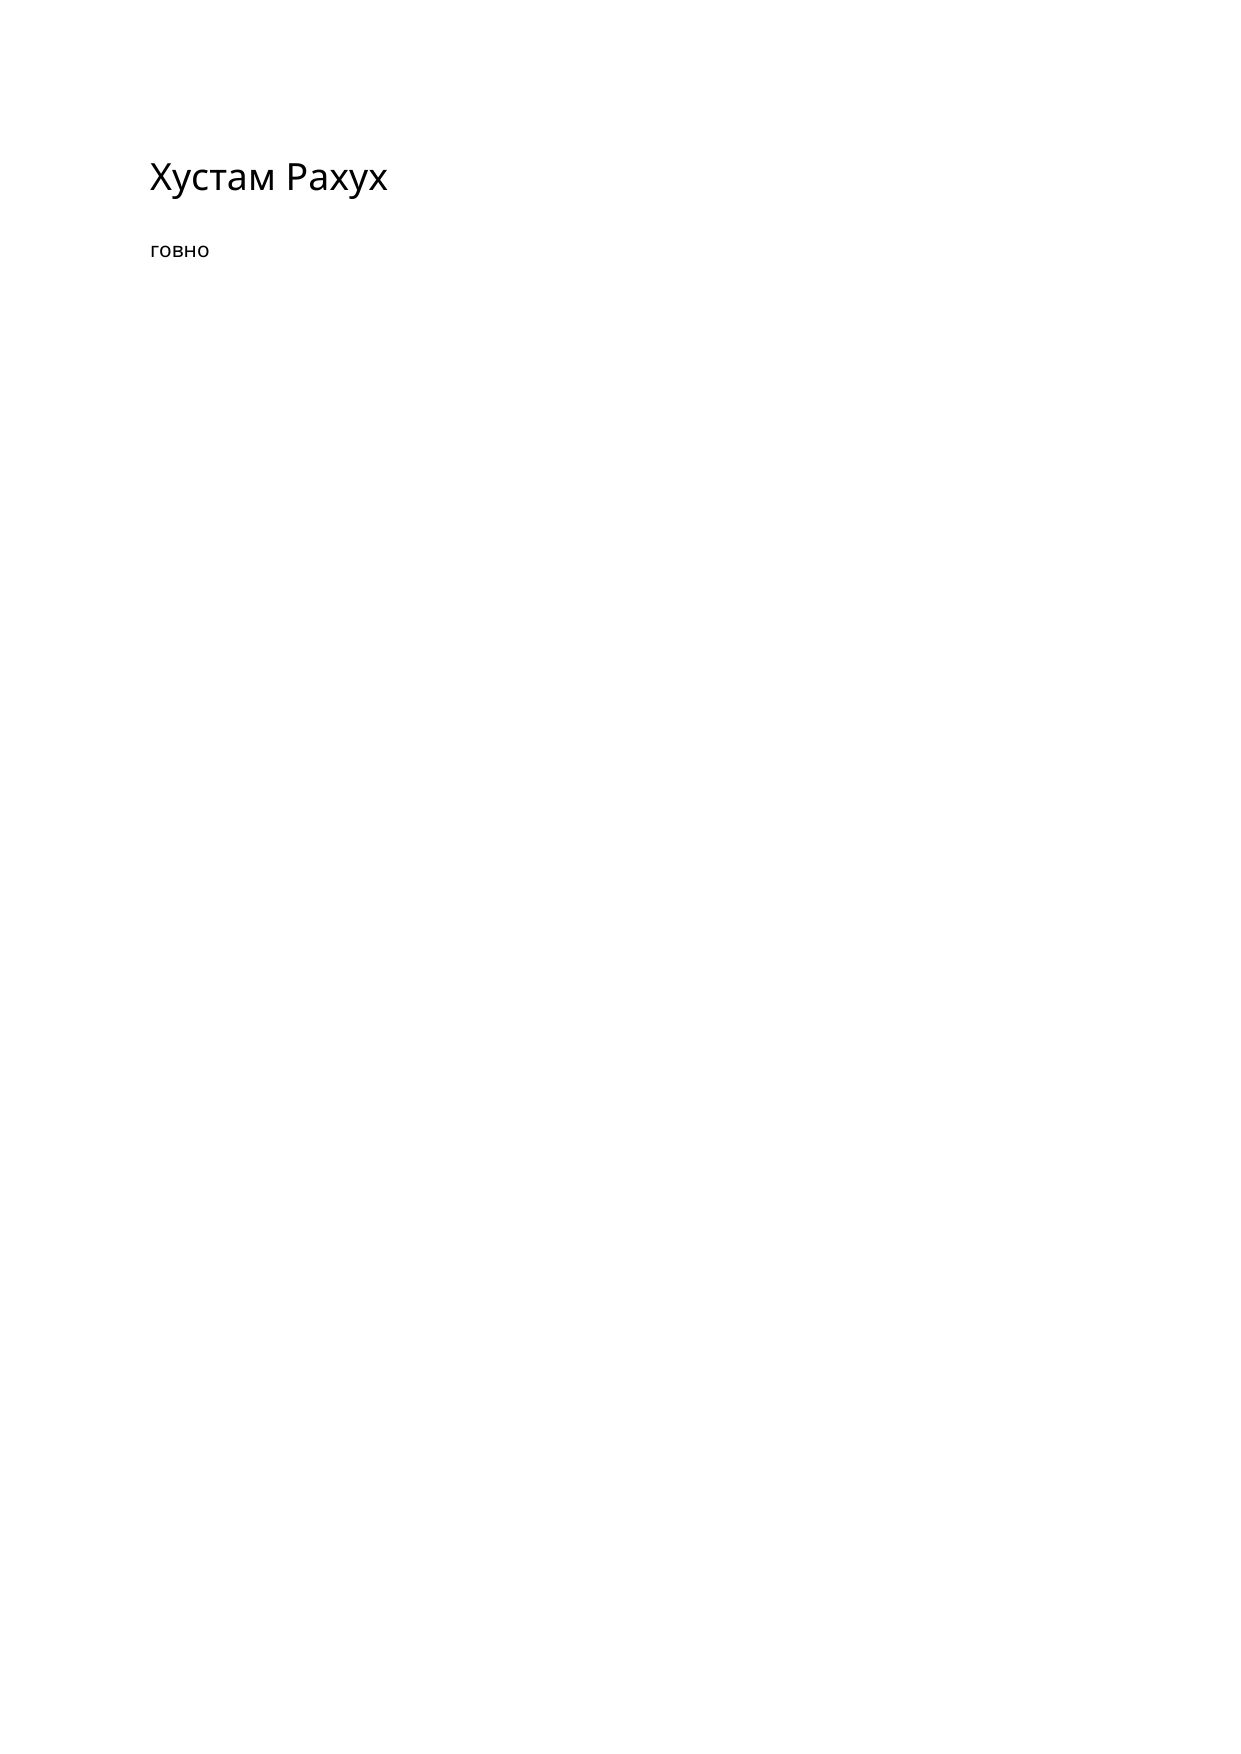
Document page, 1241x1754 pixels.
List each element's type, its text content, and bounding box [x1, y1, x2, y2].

text говно [150, 235, 1090, 264]
text Хустам Рахух [150, 150, 1090, 235]
